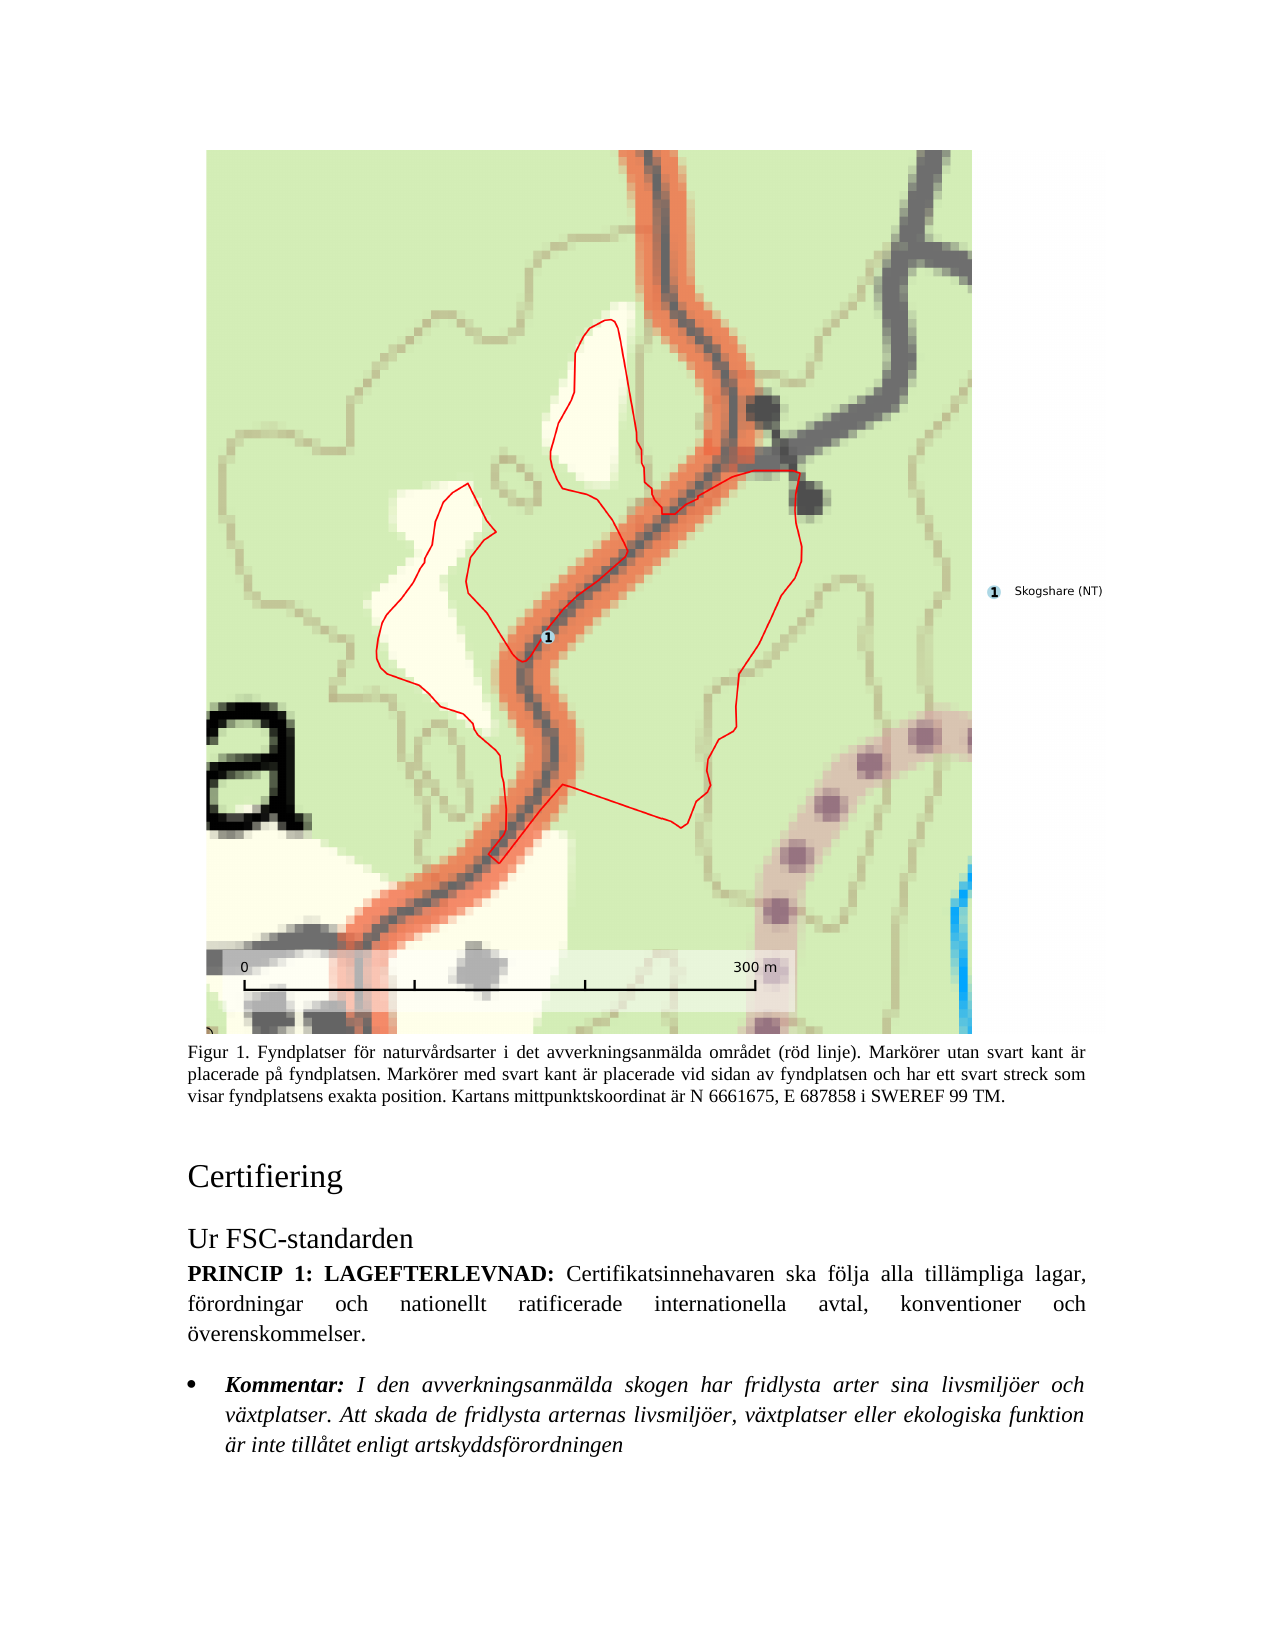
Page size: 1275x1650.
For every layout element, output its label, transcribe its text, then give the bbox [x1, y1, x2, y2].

subtitle Certifiering [187, 1156, 1087, 1194]
picture [206, 150, 1107, 1034]
text Figur 1. Fyndplatser för naturvårdsarter i det avverkningsanmälda området (röd linje). Markörer utan svart kant är placerade på fyndplatsen. Markörer med svart kant är placerade vid sidan av fyndplatsen och har ett svart streck som visar fyndplatsens exakta position. Kartans mittpunktskoordinat är N 6661675, E 687858 i SWEREF 99 TM. [187, 1041, 1087, 1106]
text PRINCIP 1: LAGEFTERLEVNAD: Certifikatsinnehavaren ska följa alla tillämpliga lagar, förordningar och nationellt ratificerade internationella avtal, konventioner och överenskommelser. [187, 1259, 1087, 1346]
subtitle Ur FSC-standarden [187, 1221, 1087, 1254]
list Kommentar: I den avverkningsanmälda skogen har fridlysta arter sina livsmiljöer och växtplatser. Att skada de fridlysta arternas livsmiljöer, växtplatser eller ekologiska funktion är inte tillåtet enligt artskyddsförordningen [187, 1371, 1087, 1458]
